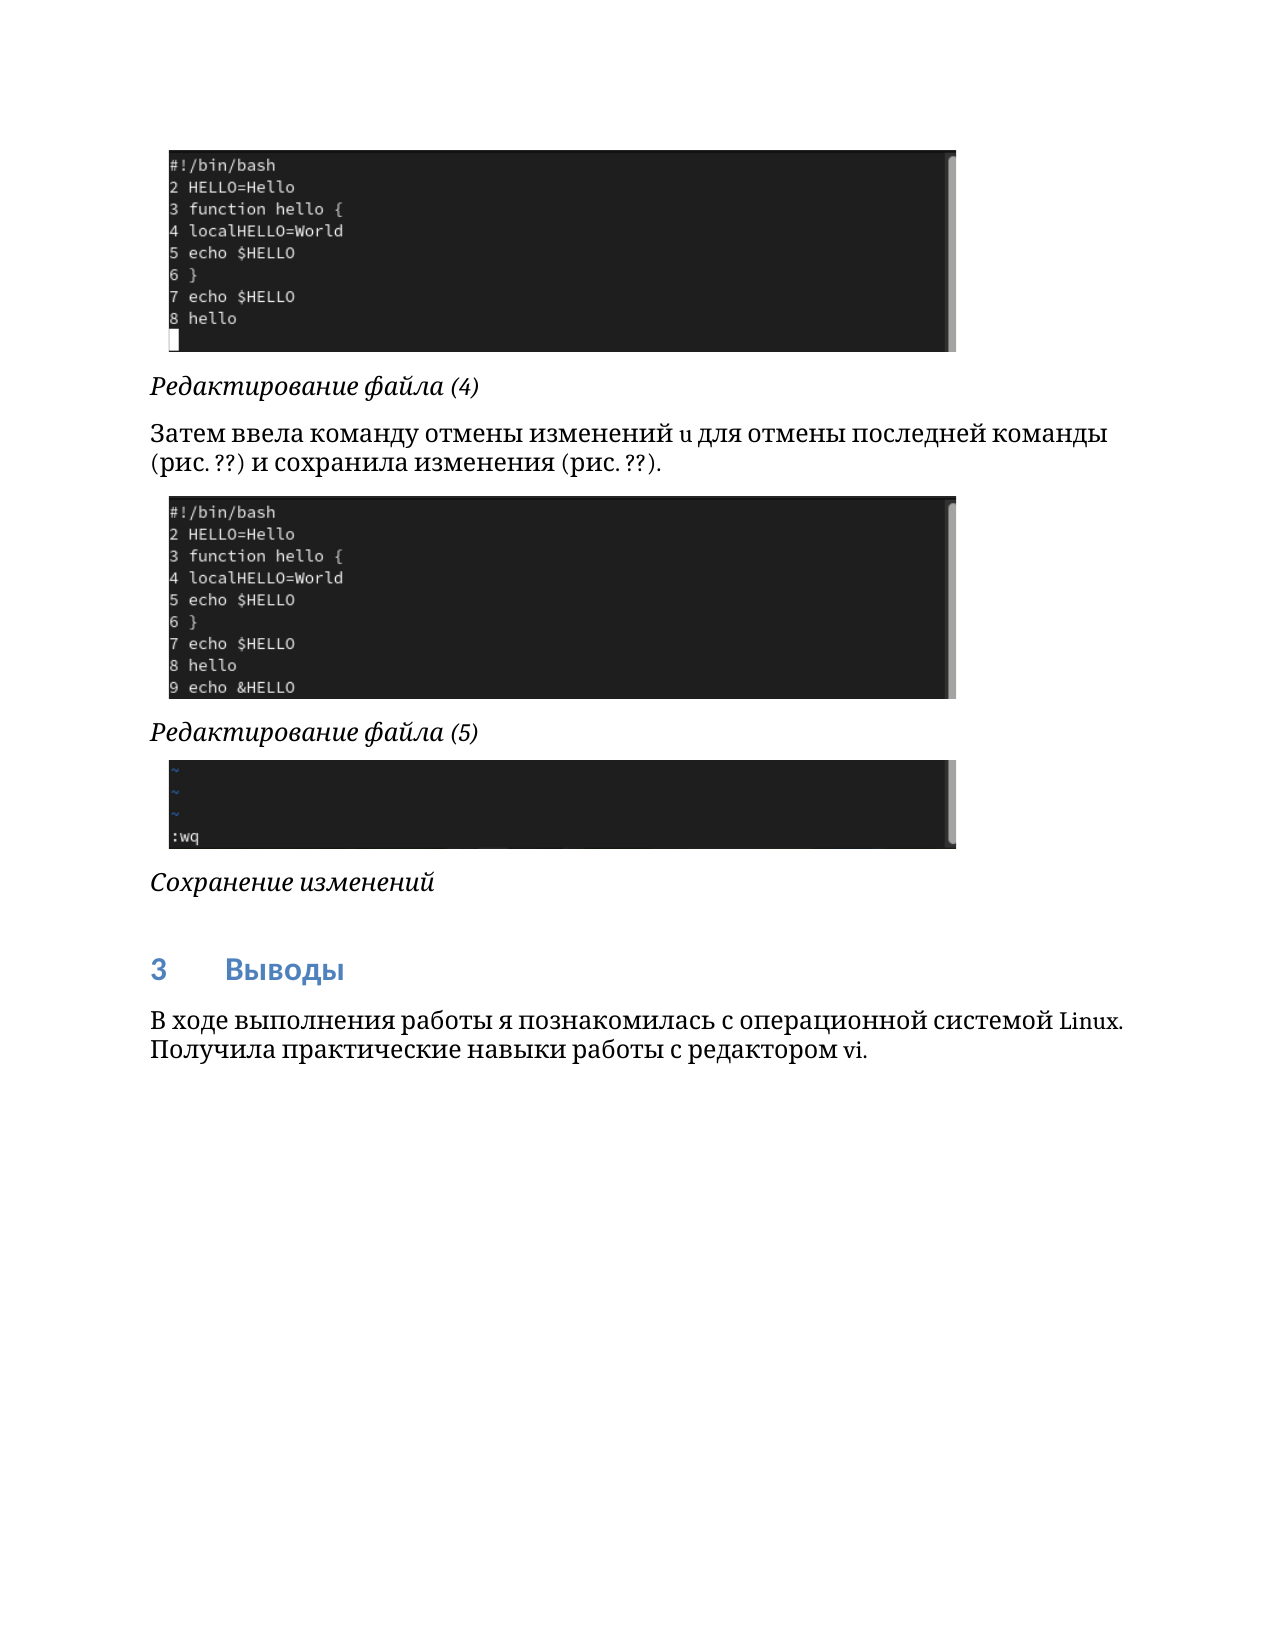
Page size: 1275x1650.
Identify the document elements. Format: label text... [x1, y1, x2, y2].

subtitle 3 Выводы [150, 948, 1125, 988]
text Редактирование файла (5) [150, 719, 1125, 748]
text Затем ввела команду отмены изменений u для отмены последней команды (рис. ??) и сохранила изменения (рис. ??). [150, 420, 1125, 478]
picture [168, 150, 957, 352]
text Сохранение изменений [150, 869, 1125, 898]
picture [168, 760, 957, 849]
text Редактирование файла (4) [150, 373, 1125, 401]
text В ходе выполнения работы я познакомилась с операционной системой Linux. Получила практические навыки работы с редактором vi. [150, 1007, 1125, 1065]
picture [168, 496, 957, 699]
